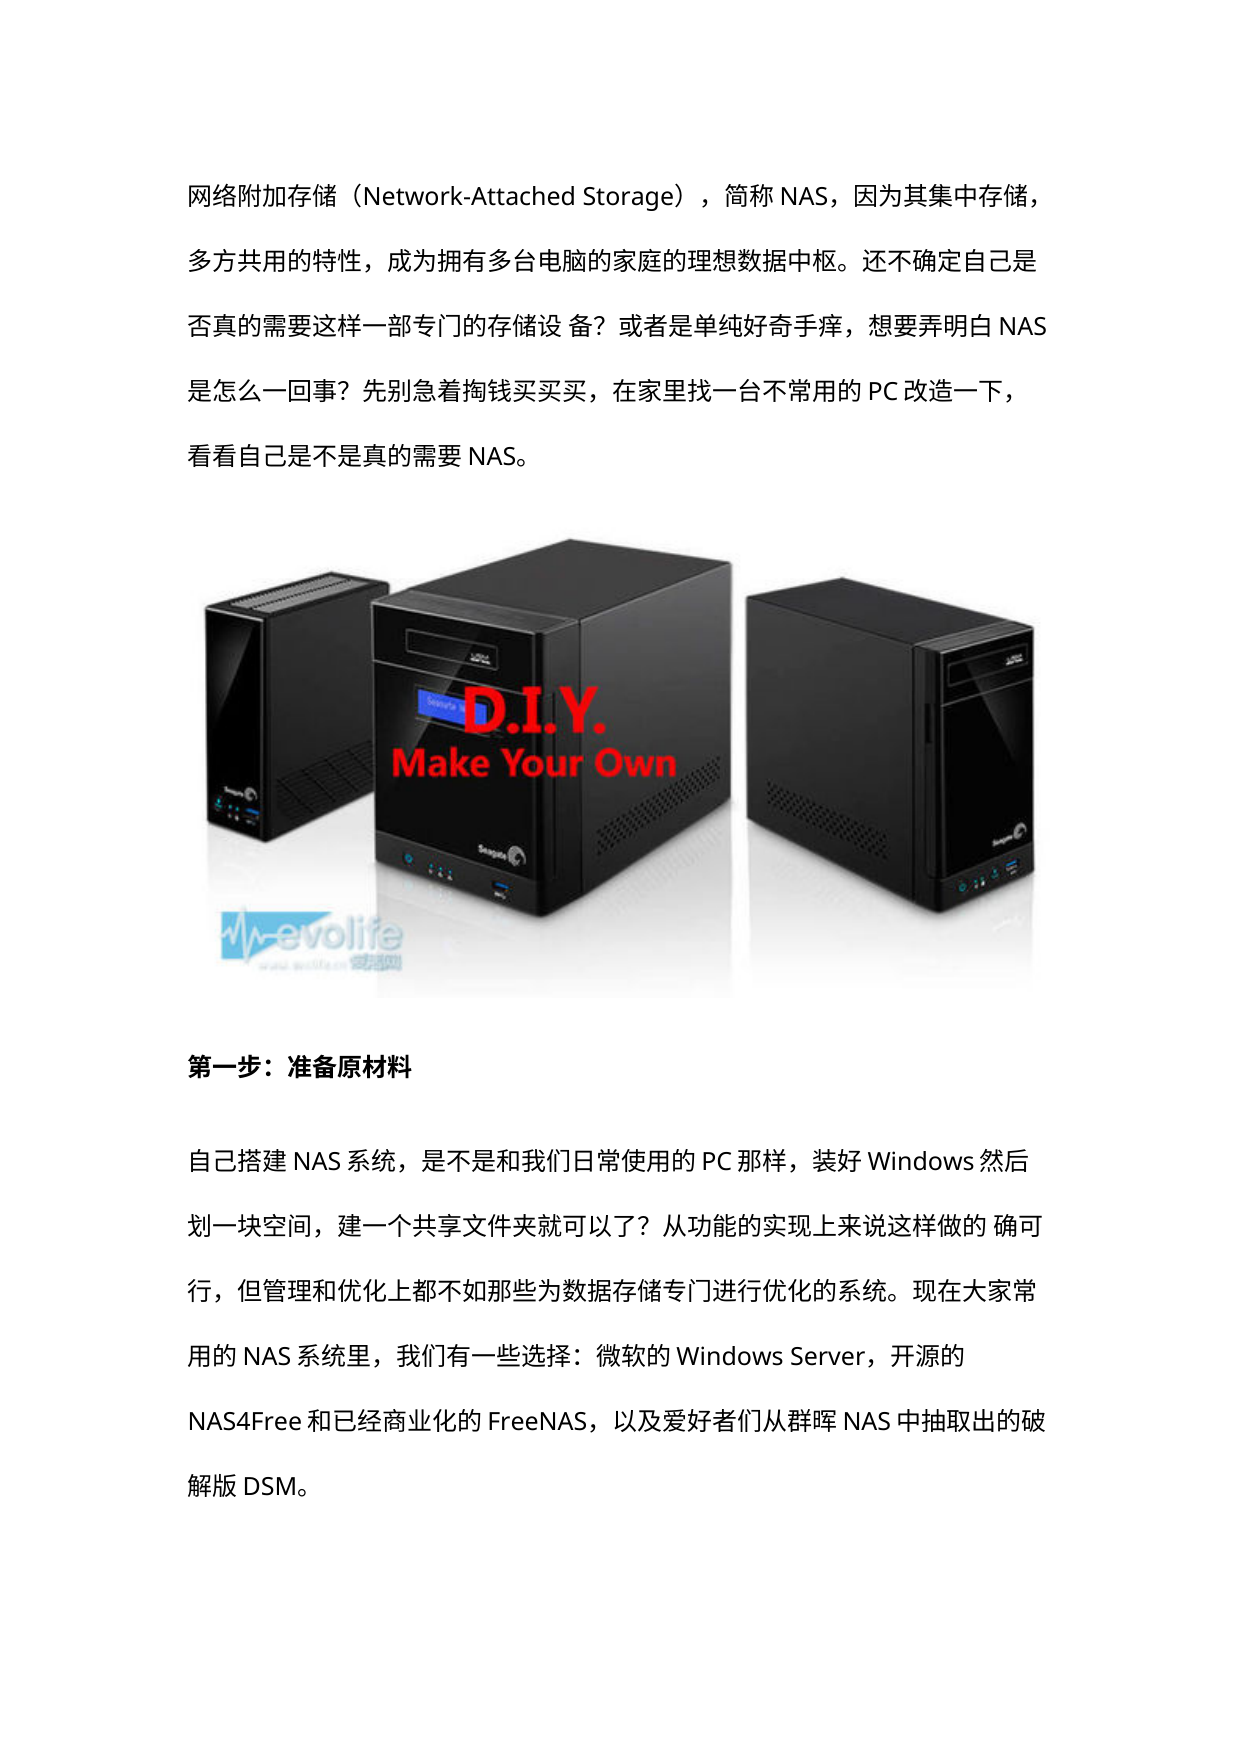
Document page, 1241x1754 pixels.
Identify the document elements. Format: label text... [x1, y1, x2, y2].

text 网络附加存储（Network-Attached Storage），简称NAS，因为其集中存储，多方共用的特性，成为拥有多台电脑的家庭的理想数据中枢。还不确定自己是否真的需要这样一部专门的存储设 备？或者是单纯好奇手痒，想要弄明白NAS是怎么一回事？先别急着掏钱买买买，在家里找一台不常用的PC改造一下，看看自己是不是真的需要NAS。 [187, 162, 1053, 487]
picture [190, 516, 1050, 998]
text 自己搭建NAS系统，是不是和我们日常使用的PC那样，装好Windows然后划一块空间，建一个共享文件夹就可以了？从功能的实现上来说这样做的 确可行，但管理和优化上都不如那些为数据存储专门进行优化的系统。现在大家常用的NAS系统里，我们有一些选择：微软的Windows Server，开源的NAS4Free和已经商业化的FreeNAS，以及爱好者们从群晖NAS中抽取出的破解版DSM。 [187, 1127, 1053, 1517]
text 第一步：准备原材料 [187, 1033, 1053, 1098]
